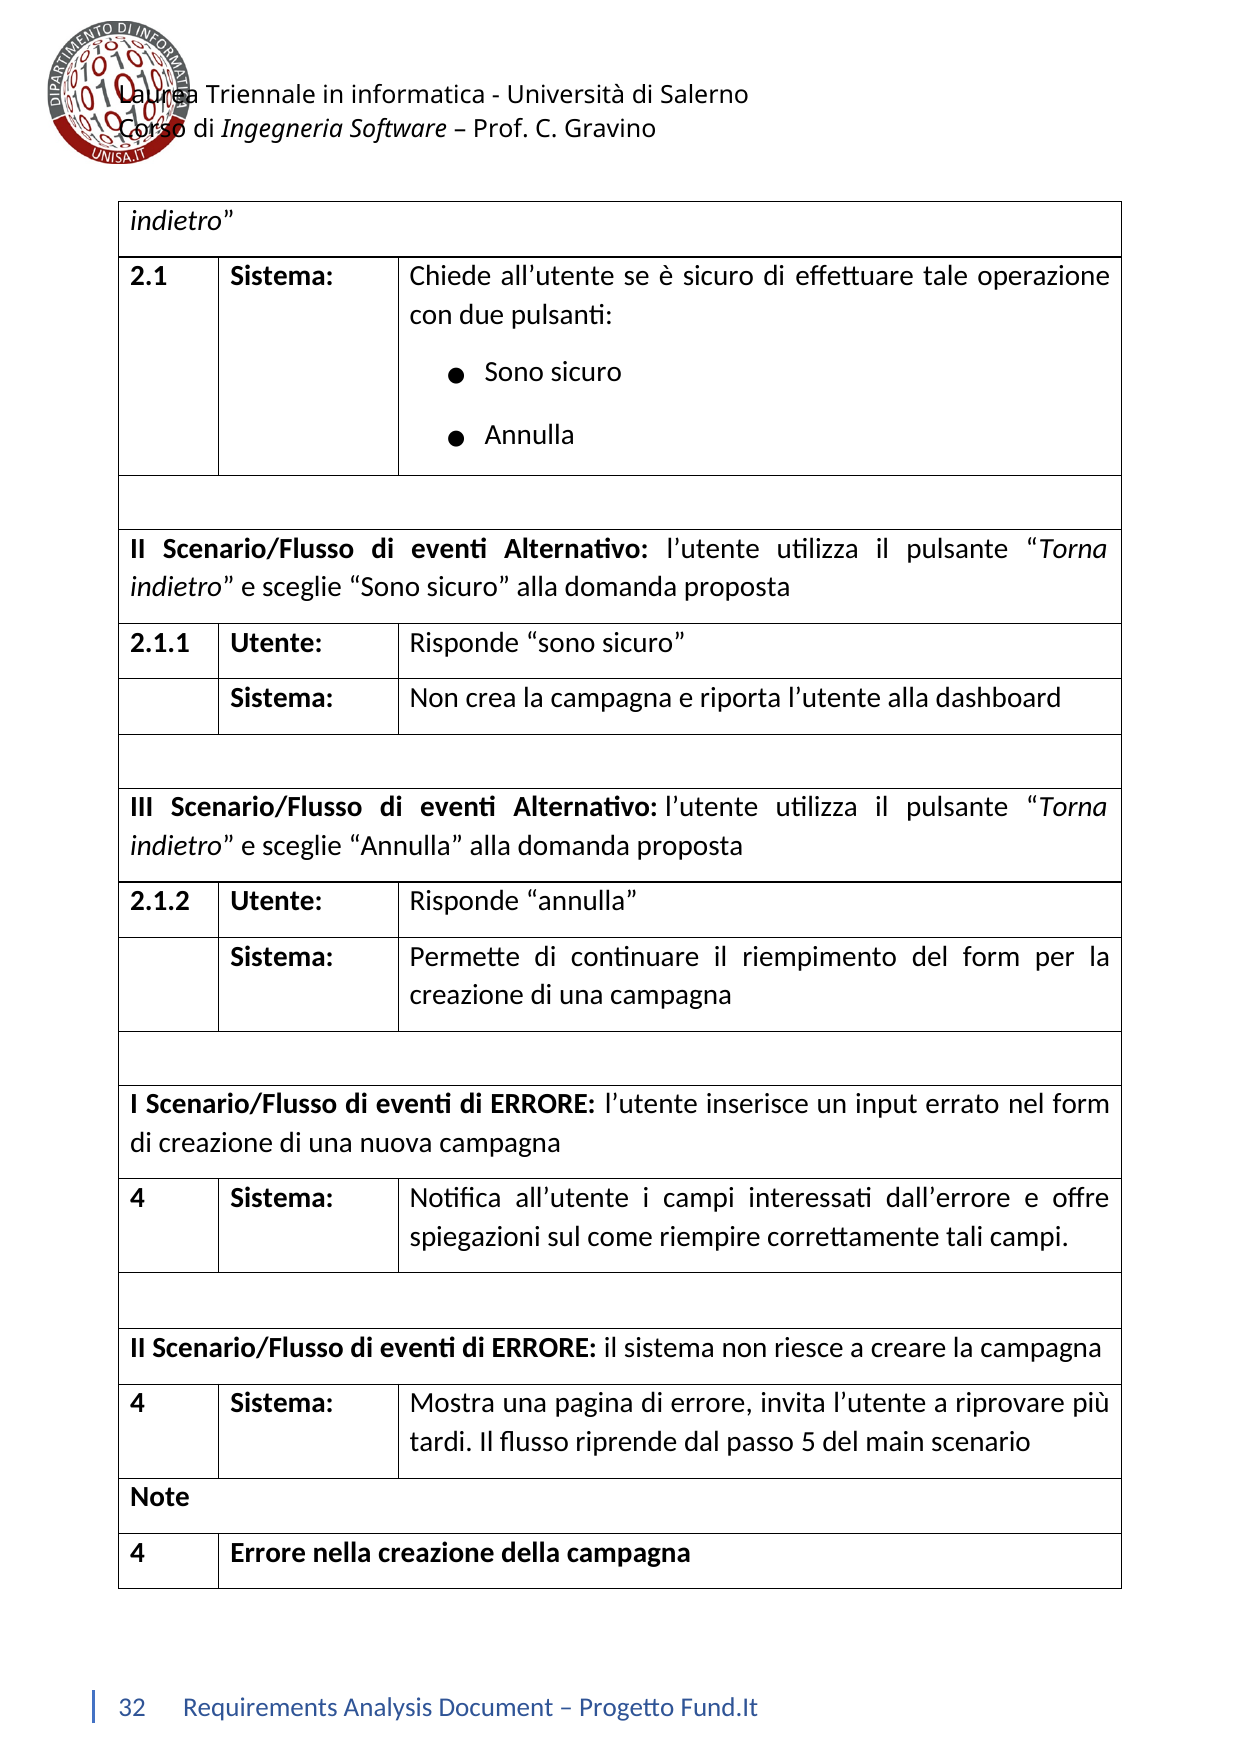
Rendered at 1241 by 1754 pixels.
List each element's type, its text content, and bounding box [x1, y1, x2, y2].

table_cell I Scenario/Flusso di eventi Alternativo: l’utente utilizza il pulsante “Torna indietro” [119, 202, 1121, 256]
picture [47, 21, 190, 164]
table_cell Errore nella creazione della campagna Il sistema effettua il log dell’operazione e non effettua nessuna operazione sui dati persistenti [219, 1534, 1121, 1588]
table_cell Note [119, 1479, 1121, 1533]
table_cell Utente: [219, 624, 398, 678]
table_cell [119, 476, 1121, 529]
table_cell Sistema: [219, 1385, 398, 1477]
table_cell Sistema: [219, 258, 398, 475]
table_cell I Scenario/Flusso di eventi di ERRORE: l’utente inserisce un input errato nel form di creazione di una nuova campagna [119, 1086, 1121, 1178]
table_cell [119, 1273, 1121, 1328]
table_cell 2.1.2 [119, 883, 218, 937]
table_cell Risponde “sono sicuro” [399, 624, 1121, 678]
table_cell Sistema: [219, 1179, 398, 1272]
table_cell Notifica all’utente i campi interessati dall’errore e offre spiegazioni sul come riempire correttamente tali campi. [399, 1179, 1121, 1272]
table_cell Non crea la campagna e riporta l’utente alla dashboard [399, 679, 1121, 734]
table_cell Sistema: [219, 938, 398, 1031]
table_cell Mostra una pagina di errore, invita l’utente a riprovare più tardi. Il flusso riprende dal passo 5 del main scenario [399, 1385, 1121, 1477]
table_cell II Scenario/Flusso di eventi di ERRORE: il sistema non riesce a creare la campagna [119, 1329, 1121, 1383]
table_cell II Scenario/Flusso di eventi Alternativo: l’utente utilizza il pulsante “Torna indietro” e sceglie “Sono sicuro” alla domanda proposta [119, 530, 1121, 623]
table_cell [119, 938, 218, 1031]
table_cell 4 [119, 1385, 218, 1477]
table_cell Sistema: [219, 679, 398, 734]
table_cell Risponde “annulla” [399, 883, 1121, 937]
table_cell 4 [119, 1179, 218, 1272]
table_cell Chiede all’utente se è sicuro di effettuare tale operazione con due pulsanti: Sono sicuro Annulla [399, 258, 1121, 475]
table_cell [119, 679, 218, 734]
table_cell III Scenario/Flusso di eventi Alternativo: l’utente utilizza il pulsante “Torna indietro” e sceglie “Annulla” alla domanda proposta [119, 789, 1121, 881]
table_cell 2.1.1 [119, 624, 218, 678]
table_cell Permette di continuare il riempimento del form per la creazione di una campagna [399, 938, 1121, 1031]
table_cell Utente: [219, 883, 398, 937]
table_cell 4 [119, 1534, 218, 1588]
table_cell 2.1 [119, 258, 218, 475]
table_cell [119, 735, 1121, 787]
table_cell [119, 1032, 1121, 1084]
